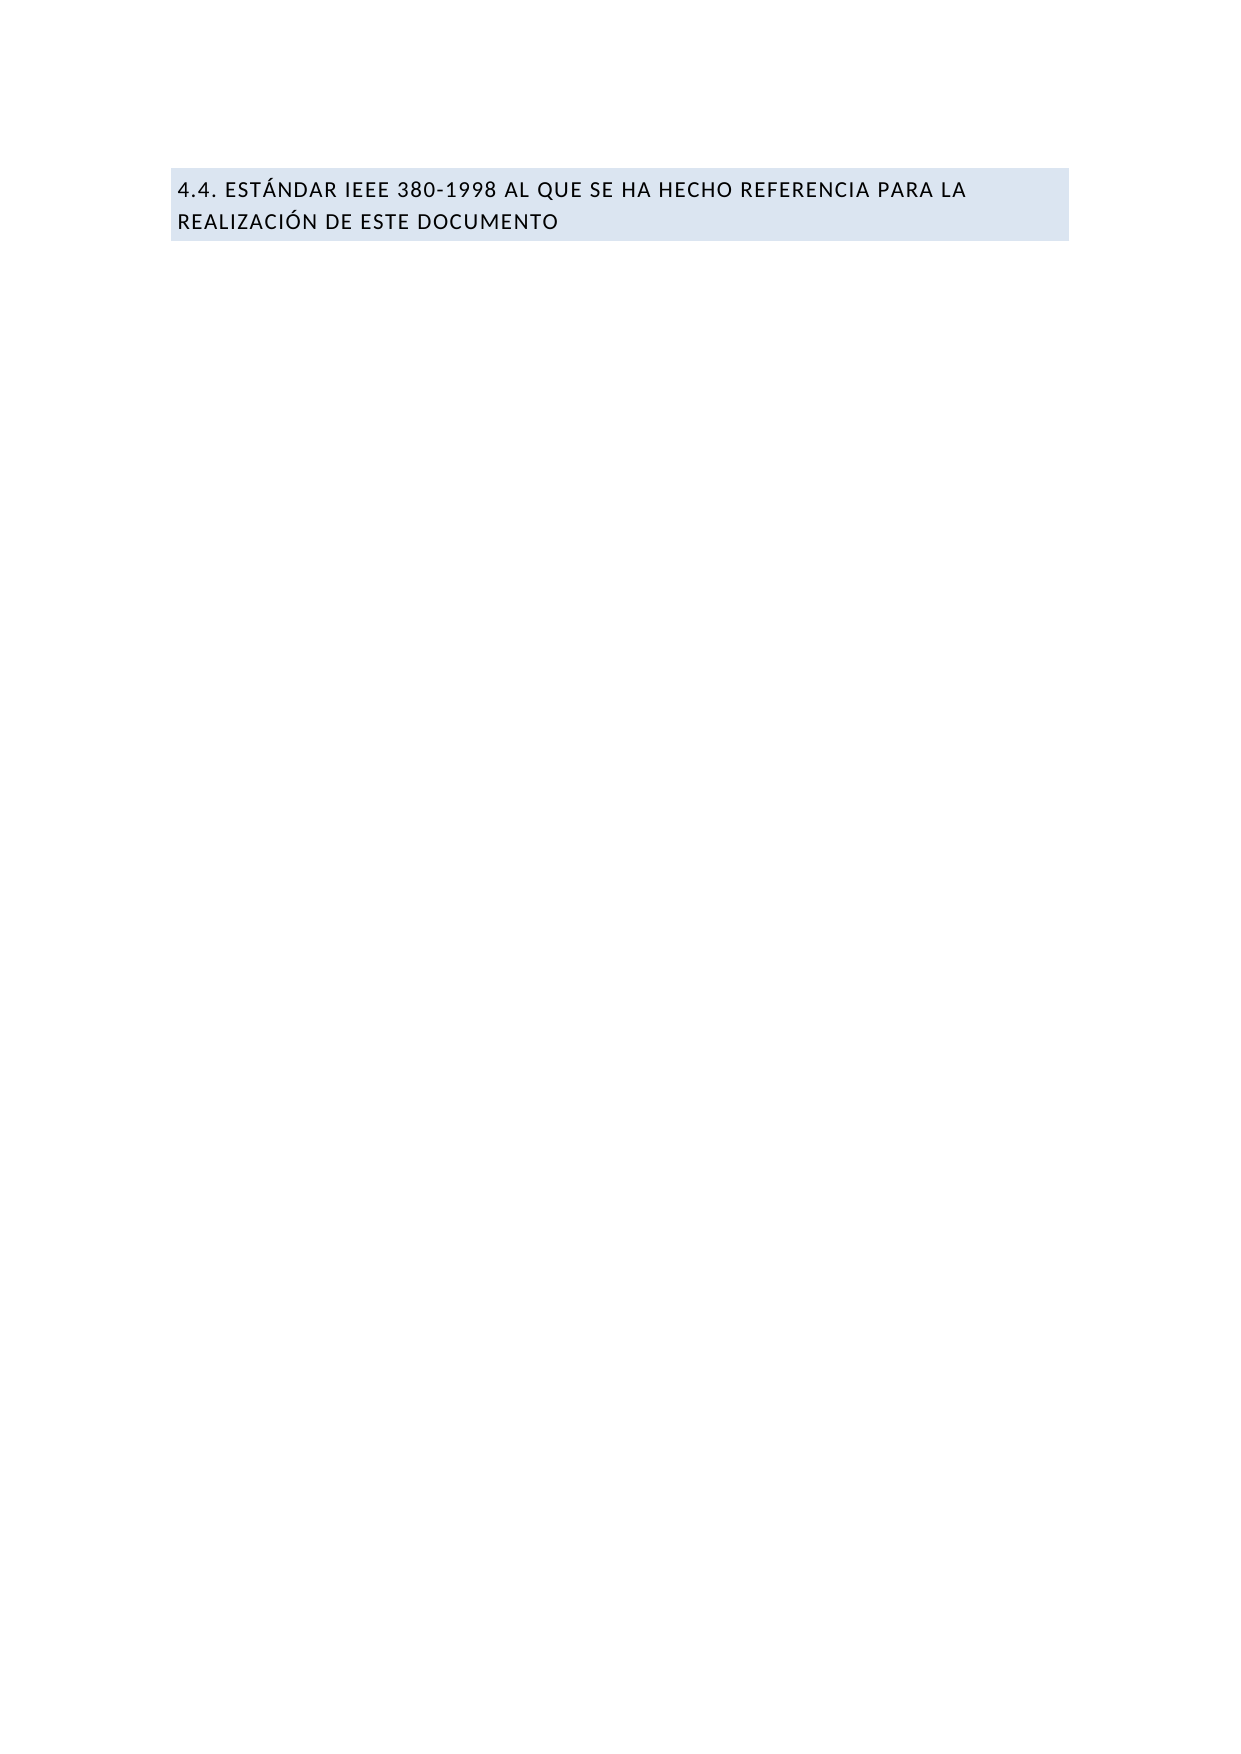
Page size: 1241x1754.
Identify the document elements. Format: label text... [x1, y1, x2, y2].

subtitle 4.4. Estándar IEEE 380-1998 al que se ha hecho referencia para la realización de este documento [177, 175, 1063, 235]
